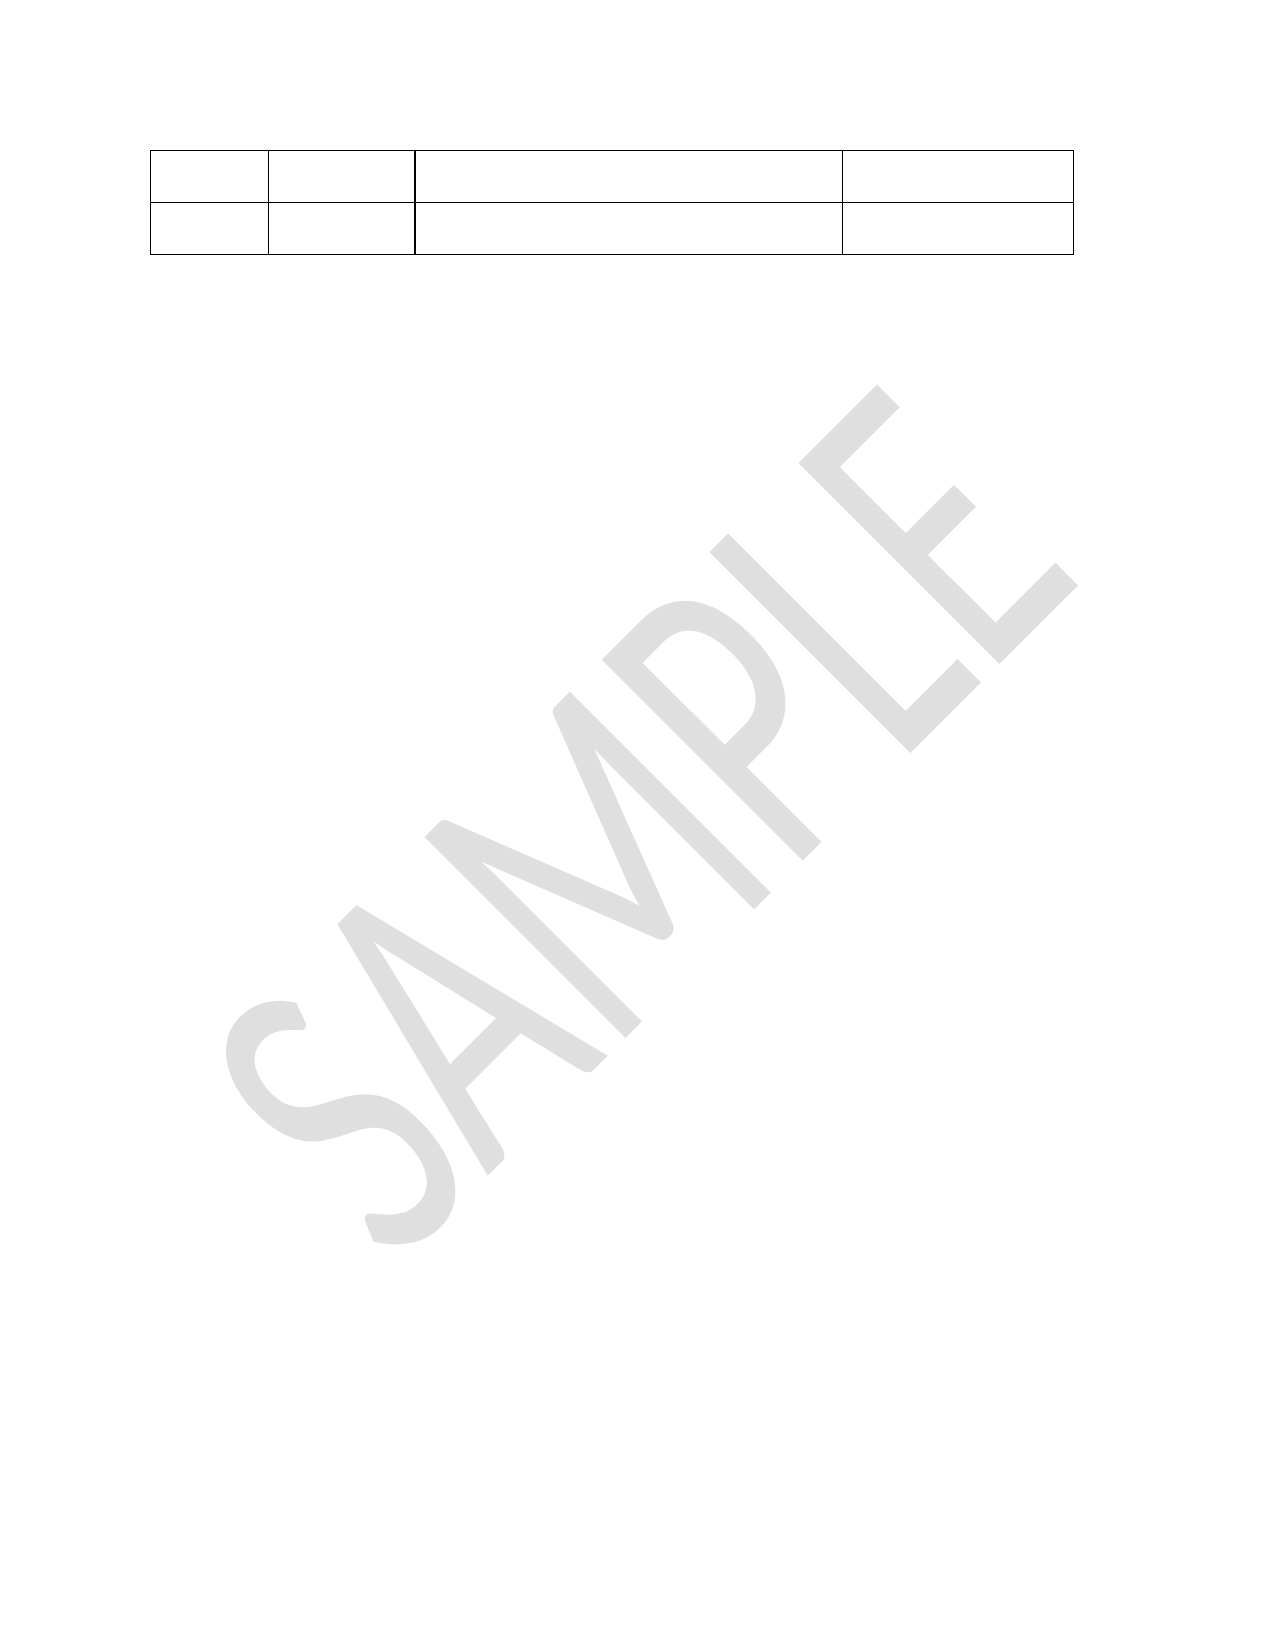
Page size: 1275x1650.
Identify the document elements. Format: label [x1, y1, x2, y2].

table_cell [416, 151, 842, 202]
table_cell [151, 203, 268, 254]
table_cell [269, 203, 414, 254]
table_cell [843, 151, 1073, 202]
table_cell [269, 151, 414, 202]
table_cell [416, 203, 842, 254]
table_cell [151, 151, 268, 202]
table_cell [843, 203, 1073, 254]
